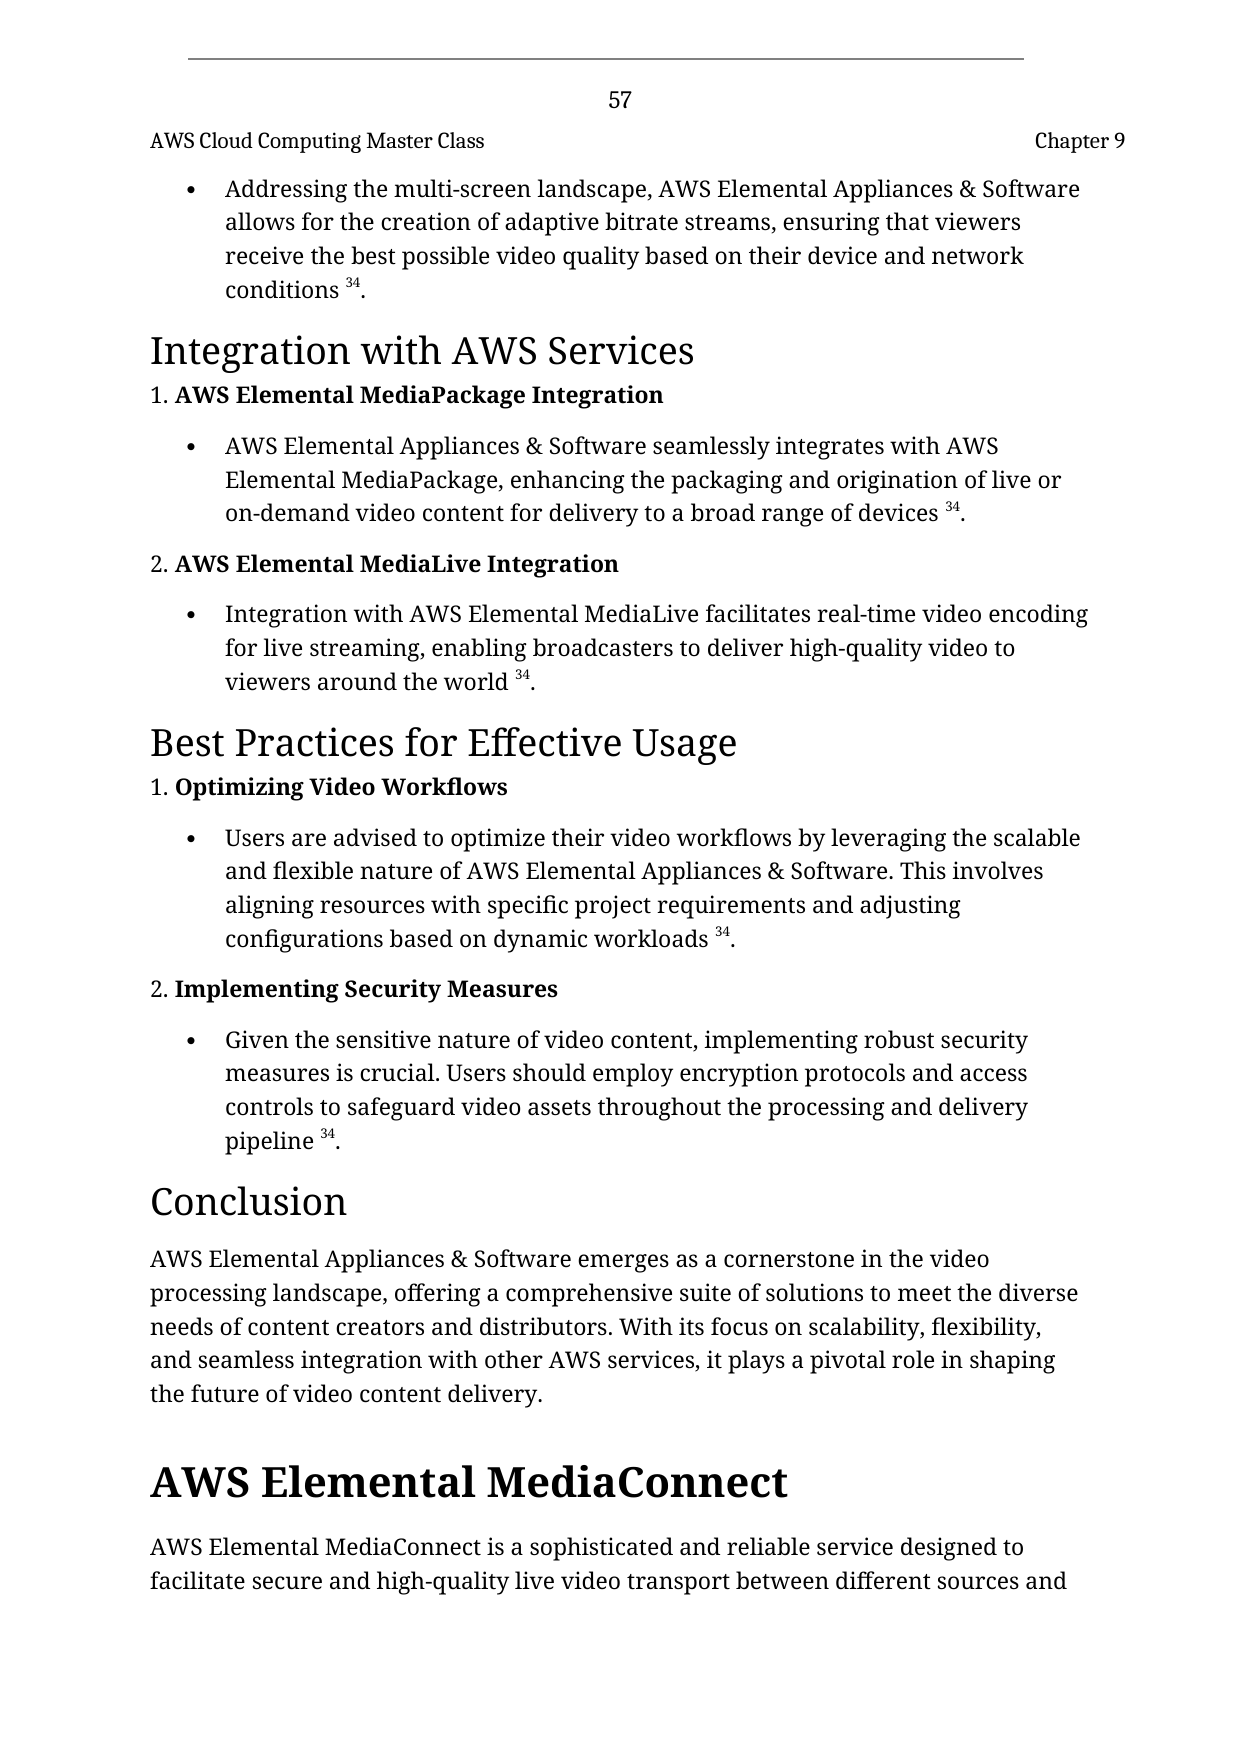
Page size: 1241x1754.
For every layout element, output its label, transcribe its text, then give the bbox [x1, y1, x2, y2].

list Users are advised to optimize their video workflows by leveraging the scalable and flexible nature of AWS Elemental Appliances & Software. This involves aligning resources with specific project requirements and adjusting configurations based on dynamic workloads 34. [187, 822, 1090, 954]
text AWS Elemental MediaConnect [150, 1453, 1090, 1510]
text 1. AWS Elemental MediaPackage Integration [150, 379, 1090, 411]
text Best Practices for Effective Usage [150, 716, 1090, 767]
text AWS Elemental Appliances & Software emerges as a cornerstone in the video processing landscape, offering a comprehensive suite of solutions to meet the diverse needs of content creators and distributors. With its focus on scalability, flexibility, and seamless integration with other AWS services, it plays a pivotal role in shaping the future of video content delivery. [150, 1243, 1090, 1409]
text 2. AWS Elemental MediaLive Integration [150, 548, 1090, 579]
text 1. Optimizing Video Workflows [150, 771, 1090, 802]
text Conclusion [150, 1175, 1090, 1226]
text Integration with AWS Services [150, 324, 1090, 375]
text 2. Implementing Security Measures [150, 973, 1090, 1004]
list AWS Elemental Appliances & Software seamlessly integrates with AWS Elemental MediaPackage, enhancing the packaging and origination of live or on-demand video content for delivery to a broad range of devices 34. [187, 430, 1090, 528]
list Given the sensitive nature of video content, implementing robust security measures is crucial. Users should employ encryption protocols and access controls to safeguard video assets throughout the processing and delivery pipeline 34. [187, 1024, 1090, 1156]
list Addressing the multi-screen landscape, AWS Elemental Appliances & Software allows for the creation of adaptive bitrate streams, ensuring that viewers receive the best possible video quality based on their device and network conditions 34. [187, 173, 1090, 305]
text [150, 1531, 1090, 1596]
list Integration with AWS Elemental MediaLive facilitates real-time video encoding for live streaming, enabling broadcasters to deliver high-quality video to viewers around the world 34. [187, 598, 1090, 697]
